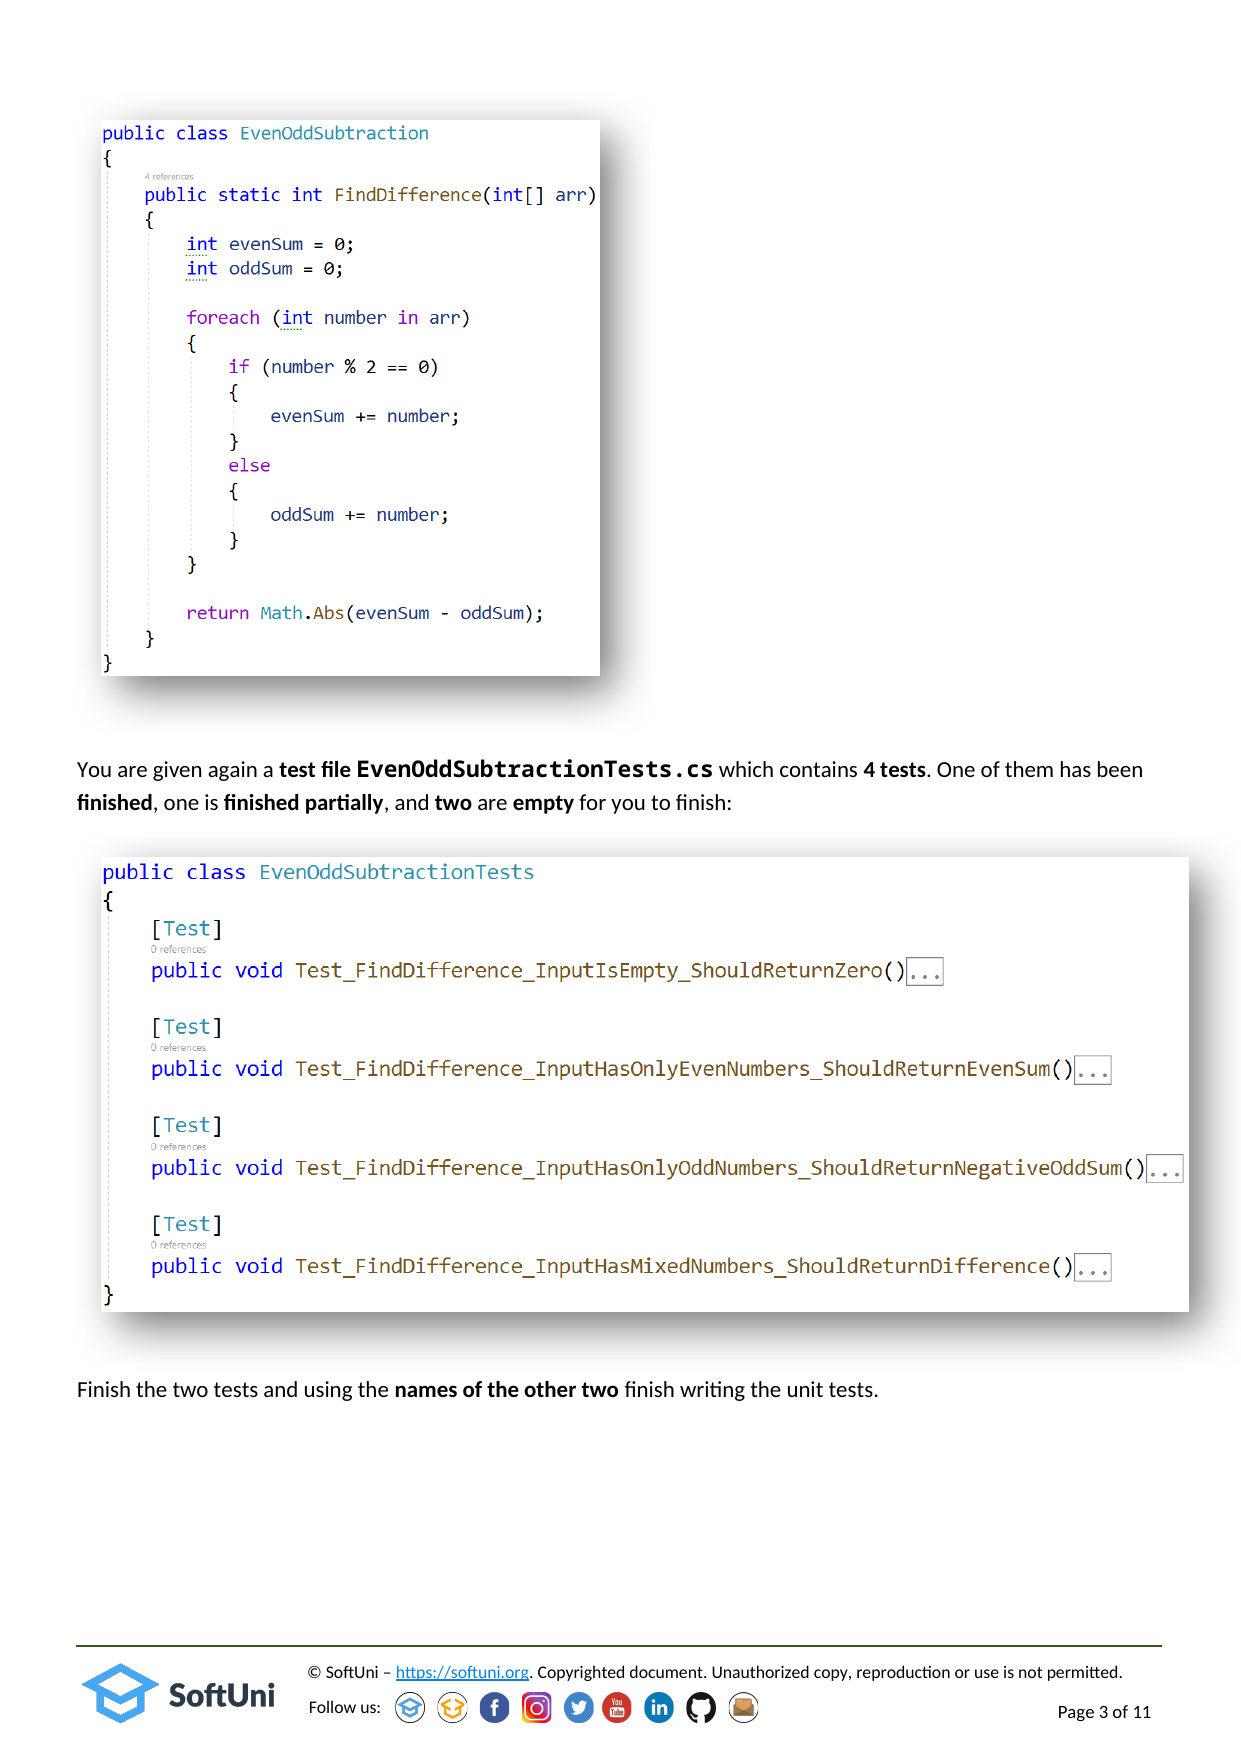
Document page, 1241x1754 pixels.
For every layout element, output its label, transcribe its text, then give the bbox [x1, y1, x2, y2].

picture [564, 1692, 594, 1723]
picture [101, 120, 600, 676]
picture [602, 1692, 632, 1723]
text You are given again a test file EvenOddSubtractionTests.cs which contains 4 tests. One of them has been finished, one is finished partially, and two are empty for you to finish: [77, 753, 1163, 816]
picture [665, 1692, 674, 1701]
picture [437, 1692, 468, 1723]
picture [644, 1692, 653, 1701]
picture [658, 1705, 667, 1714]
picture [522, 1692, 552, 1723]
picture [644, 1714, 653, 1723]
picture [395, 1692, 425, 1723]
picture [75, 1658, 281, 1729]
picture [728, 1692, 759, 1723]
picture [101, 857, 1189, 1312]
picture [665, 1714, 674, 1723]
picture [686, 1692, 716, 1723]
picture [479, 1692, 510, 1723]
